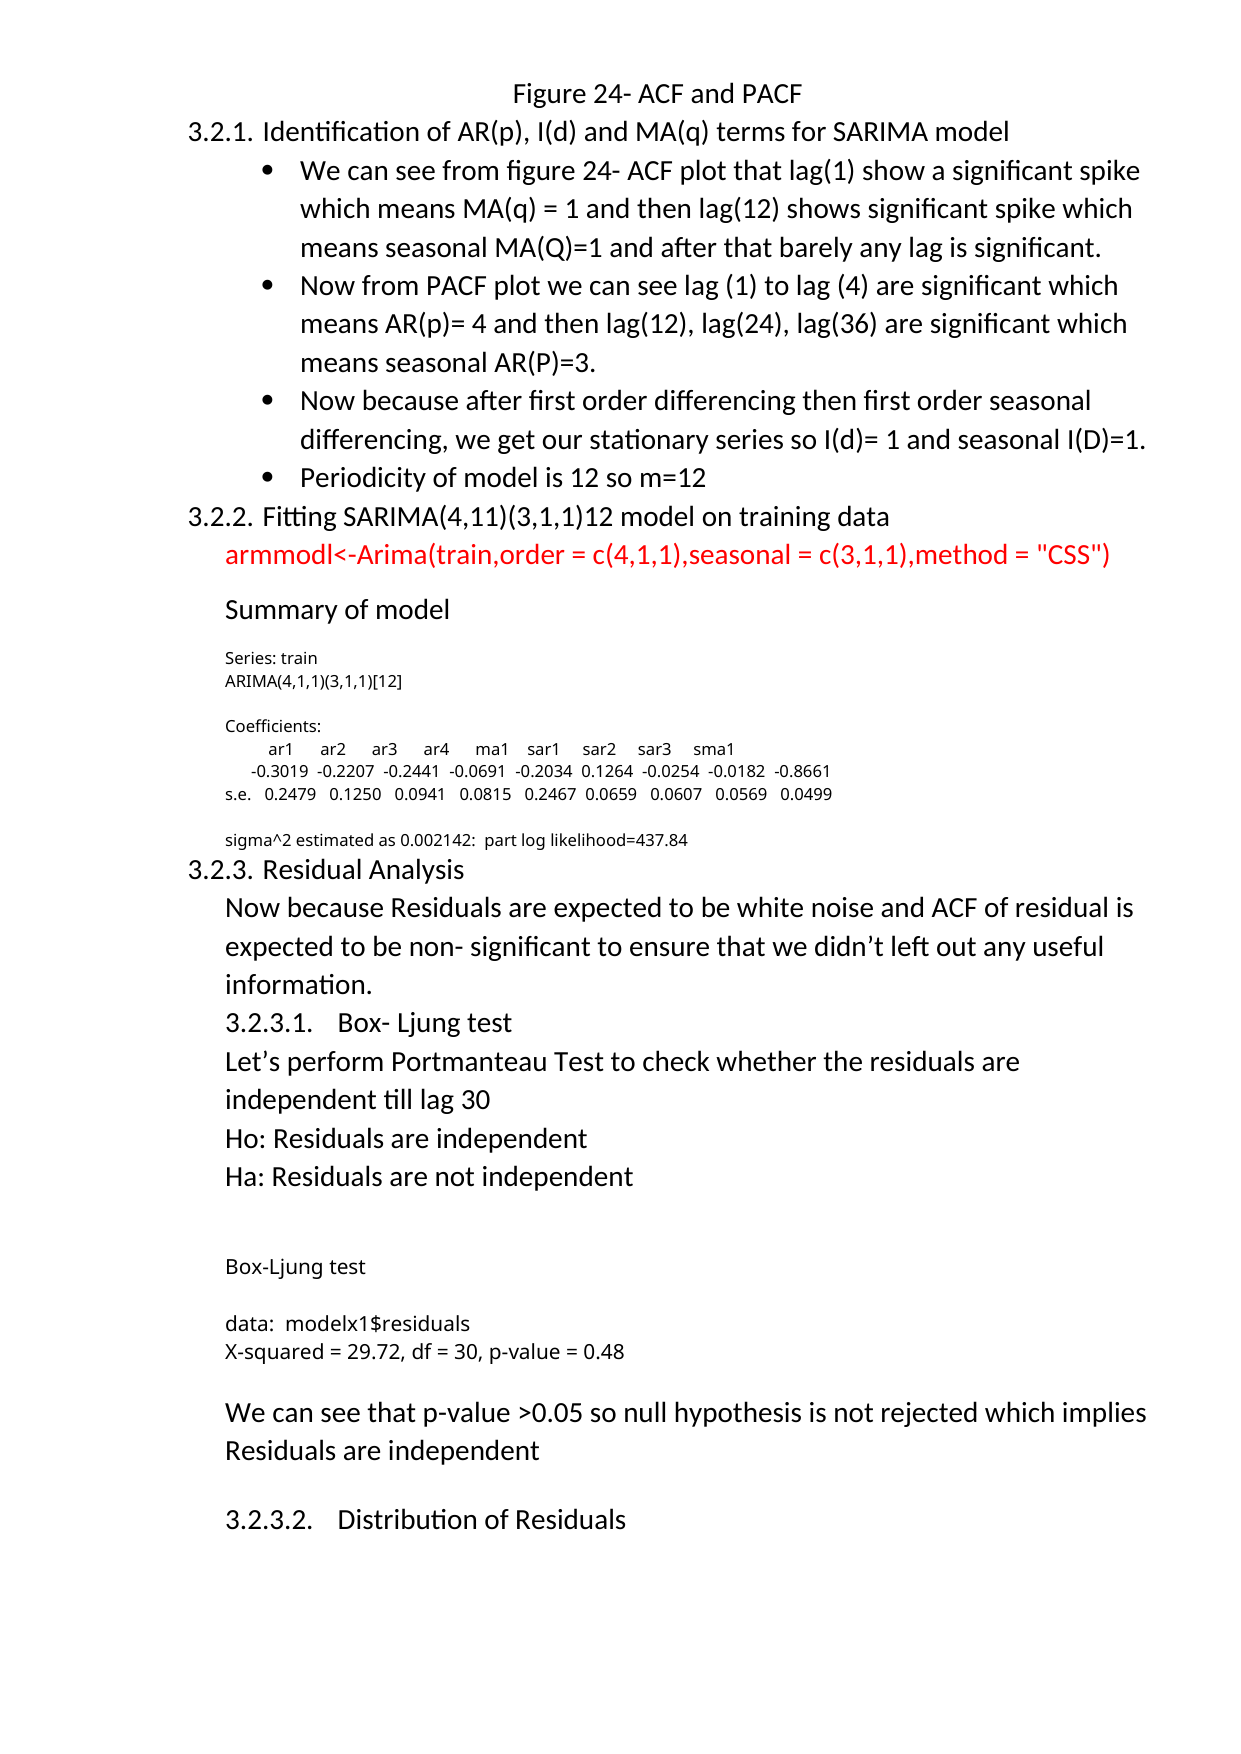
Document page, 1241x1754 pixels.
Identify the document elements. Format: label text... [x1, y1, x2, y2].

list Distribution of Residuals [225, 1501, 1165, 1537]
text Coefficients: [225, 714, 1165, 737]
list Ha: Residuals are not independent [225, 1158, 1165, 1194]
text data: modelx1$residuals [225, 1309, 1165, 1337]
list Now from PACF plot we can see lag (1) to lag (4) are significant which means AR(p)= 4 and then lag(12), lag(24), lag(36) are significant which means seasonal AR(P)=3. [262, 267, 1165, 380]
list Fitting SARIMA(4,11)(3,1,1)12 model on training data [187, 498, 1165, 533]
text sigma^2 estimated as 0.002142: part log likelihood=437.84 [225, 828, 1165, 851]
list Residual Analysis [187, 851, 1165, 886]
list Now because Residuals are expected to be white noise and ACF of residual is expected to be non- significant to ensure that we didn’t left out any useful information. [225, 889, 1165, 1002]
list Let’s perform Portmanteau Test to check whether the residuals are independent till lag 30 [225, 1043, 1165, 1117]
list Figure 24- ACF and PACF [150, 75, 1165, 111]
list Ho: Residuals are independent [225, 1120, 1165, 1156]
text Series: train [225, 646, 1165, 669]
list Box- Ljung test [225, 1004, 1165, 1040]
list Periodicity of model is 12 so m=12 [262, 459, 1165, 495]
text -0.3019 -0.2207 -0.2441 -0.0691 -0.2034 0.1264 -0.0254 -0.0182 -0.8661 [225, 760, 1165, 783]
text Summary of model [225, 591, 1165, 627]
list Identification of AR(p), I(d) and MA(q) terms for SARIMA model [187, 113, 1165, 149]
text Box-Ljung test [225, 1252, 1165, 1280]
text ar1 ar2 ar3 ar4 ma1 sar1 sar2 sar3 sma1 [225, 737, 1165, 760]
text s.e. 0.2479 0.1250 0.0941 0.0815 0.2467 0.0659 0.0607 0.0569 0.0499 [225, 783, 1165, 805]
list We can see from figure 24- ACF plot that lag(1) show a significant spike which means MA(q) = 1 and then lag(12) shows significant spike which means seasonal MA(Q)=1 and after that barely any lag is significant. [262, 152, 1165, 264]
text X-squared = 29.72, df = 30, p-value = 0.48 [225, 1337, 1165, 1366]
list armmodl<-Arima(train,order = c(4,1,1),seasonal = c(3,1,1),method = "CSS") [225, 536, 1165, 572]
list Now because after first order differencing then first order seasonal differencing, we get our stationary series so I(d)= 1 and seasonal I(D)=1. [262, 382, 1165, 457]
text ARIMA(4,1,1)(3,1,1)[12] [225, 669, 1165, 692]
list We can see that p-value >0.05 so null hypothesis is not rejected which implies Residuals are independent [225, 1394, 1165, 1468]
